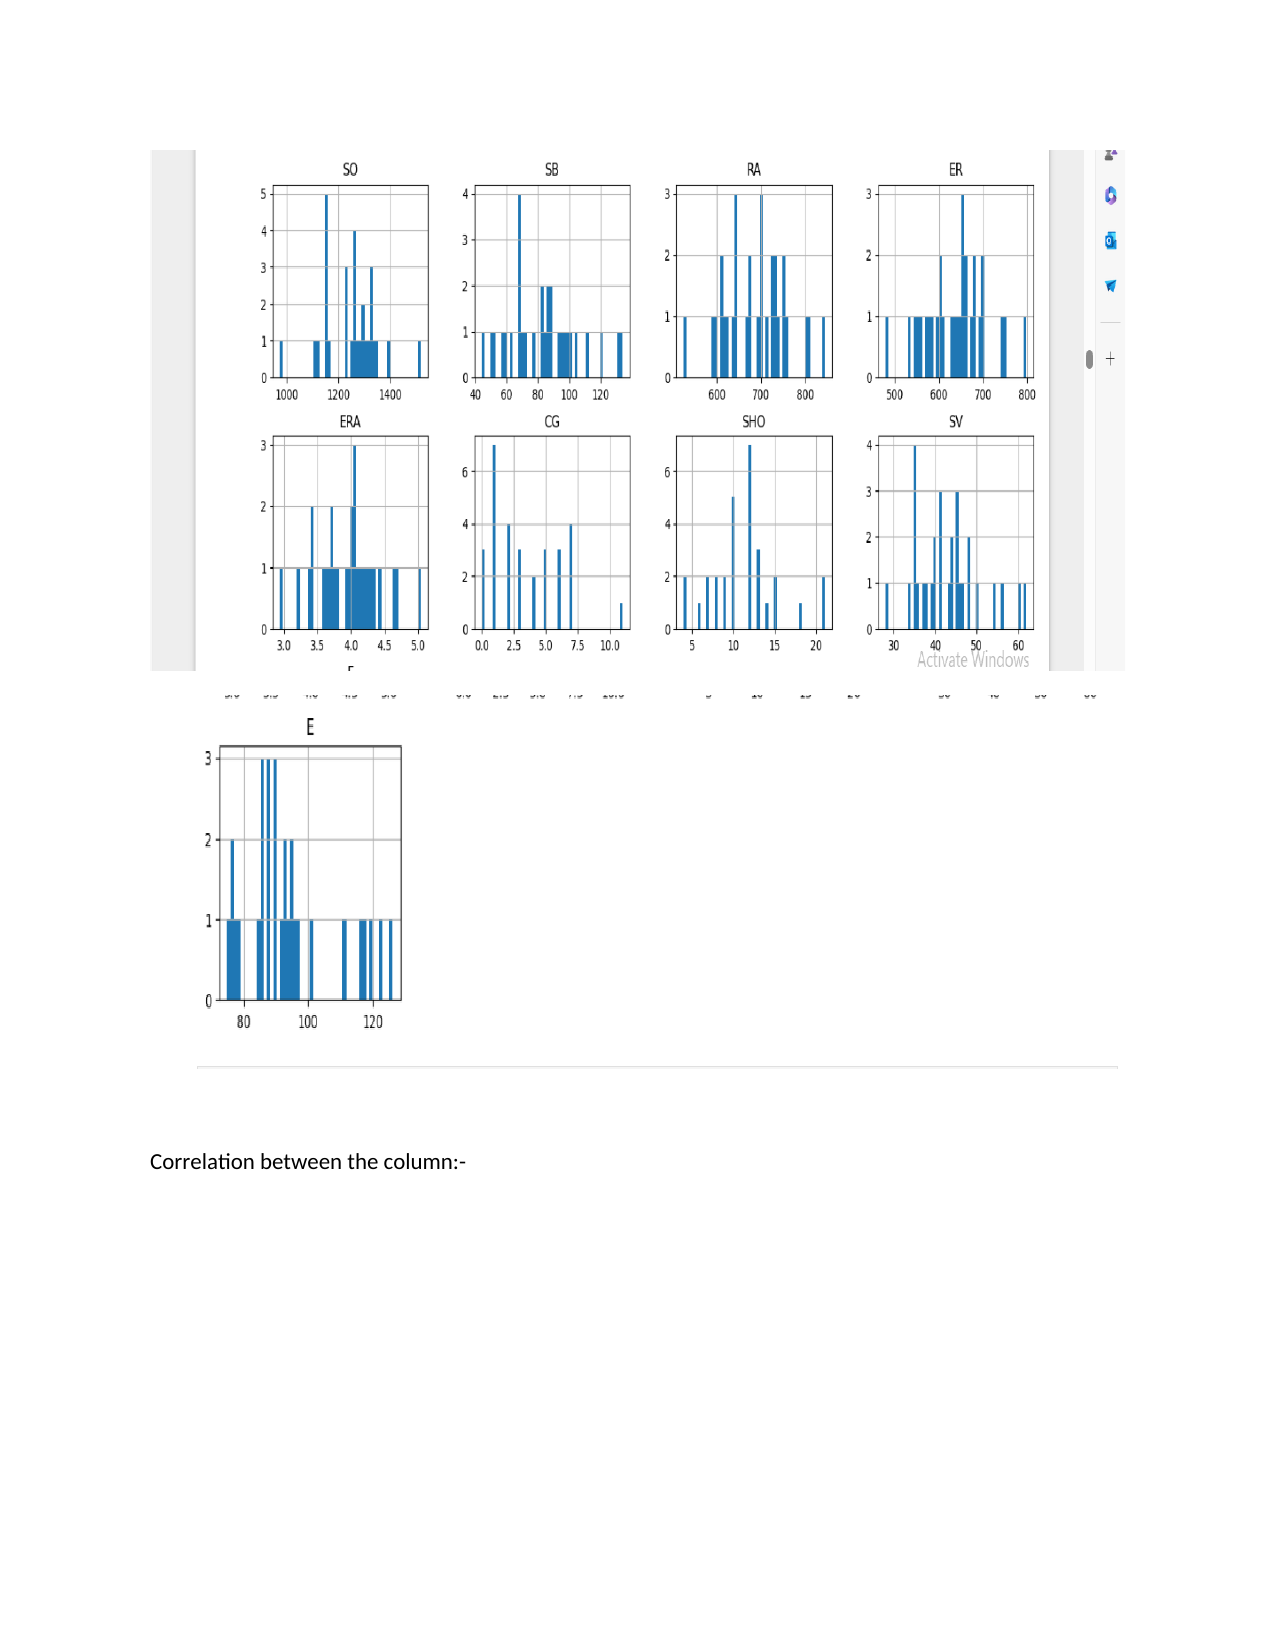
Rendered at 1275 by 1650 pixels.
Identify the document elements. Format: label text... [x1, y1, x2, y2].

picture [150, 150, 1125, 671]
picture [150, 695, 1125, 1069]
text Correlation between the column:- [150, 1147, 1125, 1175]
